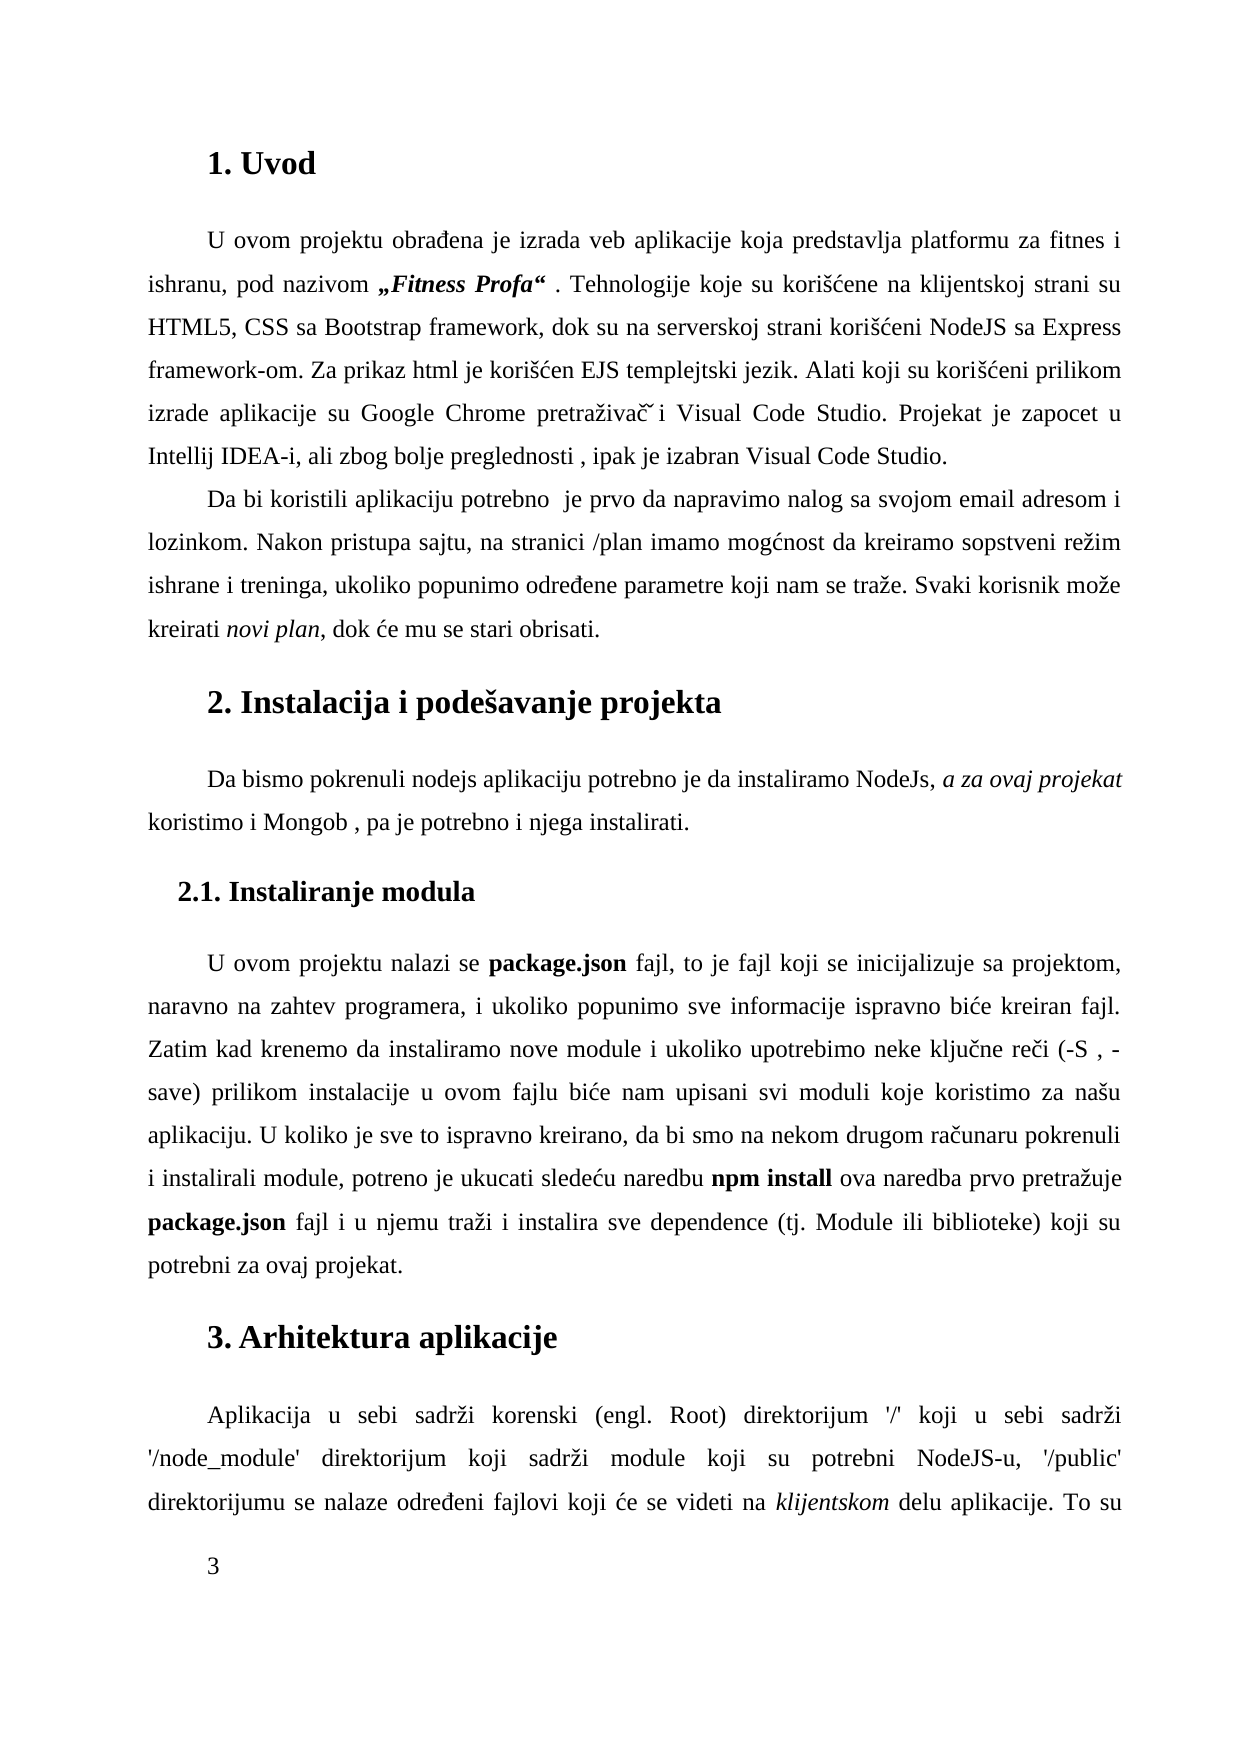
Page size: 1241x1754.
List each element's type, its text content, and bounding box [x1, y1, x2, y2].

text Da bismo pokrenuli nodejs aplikaciju potrebno je da instaliramo NodeJs, a za ovaj projekat koristimo i Mongob , pa je potrebno i njega instalirati. [148, 764, 1122, 836]
text Da bi koristili aplikaciju potrebno je prvo da napravimo nalog sa svojom email adresom i lozinkom. Nakon pristupa sajtu, na stranici /plan imamo mogćnost da kreiramo sopstveni režim ishrane i treninga, ukoliko popunimo određene parametre koji nam se traže. Svaki korisnik može kreirati novi plan, dok će mu se stari obrisati. [148, 484, 1122, 642]
text U ovom projektu obrađena je izrada veb aplikacije koja predstavlja platformu za fitnes i ishranu, pod nazivom „Fitness Profa“ . Tehnologije koje su korišćene na klijentskoj strani su HTML5, CSS sa Bootstrap framework, dok su na serverskoj strani korišćeni NodeJS sa Express framework-om. Za prikaz html je korišćen EJS templejtski jezik. Alati koji su korišćeni prilikom izrade aplikacije su Google Chrome pretraživač̌ i Visual Code Studio. Projekat je zapocet u Intellij IDEA-i, ali zbog bolje preglednosti , ipak je izabran Visual Code Studio. [148, 226, 1122, 470]
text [148, 1400, 1122, 1515]
subtitle 2. Instalacija i podešavanje projekta [148, 682, 1122, 720]
subtitle 1. Uvod [148, 143, 1122, 181]
text U ovom projektu nalazi se package.json fajl, to je fajl koji se inicijalizuje sa projektom, naravno na zahtev programera, i ukoliko popunimo sve informacije ispravno biće kreiran fajl. Zatim kad krenemo da instaliramo nove module i ukoliko upotrebimo neke ključne reči (-S , -save) prilikom instalacije u ovom fajlu biće nam upisani svi moduli koje koristimo za našu aplikaciju. U koliko je sve to ispravno kreirano, da bi smo na nekom drugom računaru pokrenuli i instalirali module, potreno je ukucati sledeću naredbu npm install ova naredba prvo pretražuje package.json fajl i u njemu traži i instalira sve dependence (tj. Module ili biblioteke) koji su potrebni za ovaj projekat. [148, 948, 1122, 1278]
subtitle 3. Arhitektura aplikacije [148, 1318, 1122, 1356]
subtitle 2.1. Instaliranje modula [148, 874, 1099, 908]
